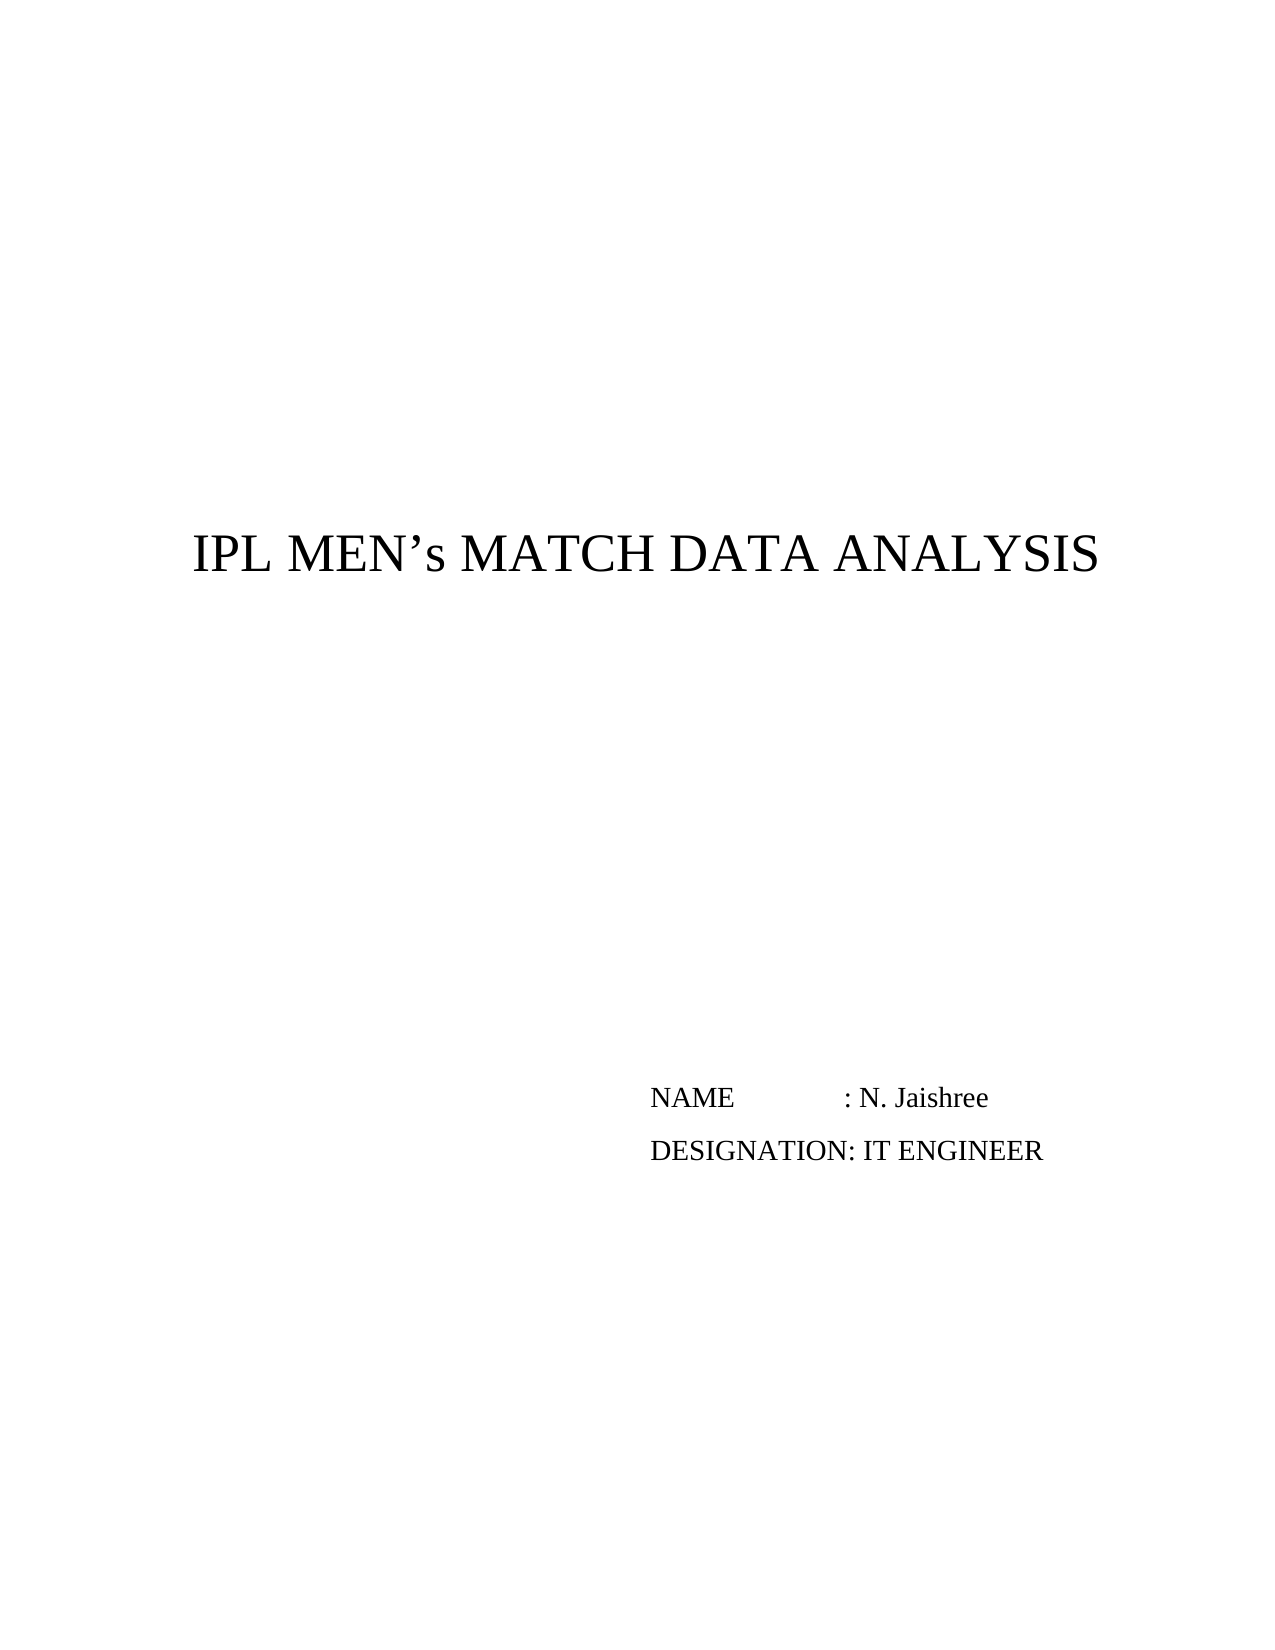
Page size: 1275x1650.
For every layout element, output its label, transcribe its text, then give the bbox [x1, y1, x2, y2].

text DESIGNATION: IT ENGINEER [650, 1133, 1044, 1166]
text IPL MEN’s MATCH DATA ANALYSIS [79, 521, 1214, 583]
text NAME : N. Jaishree [650, 1080, 1044, 1114]
